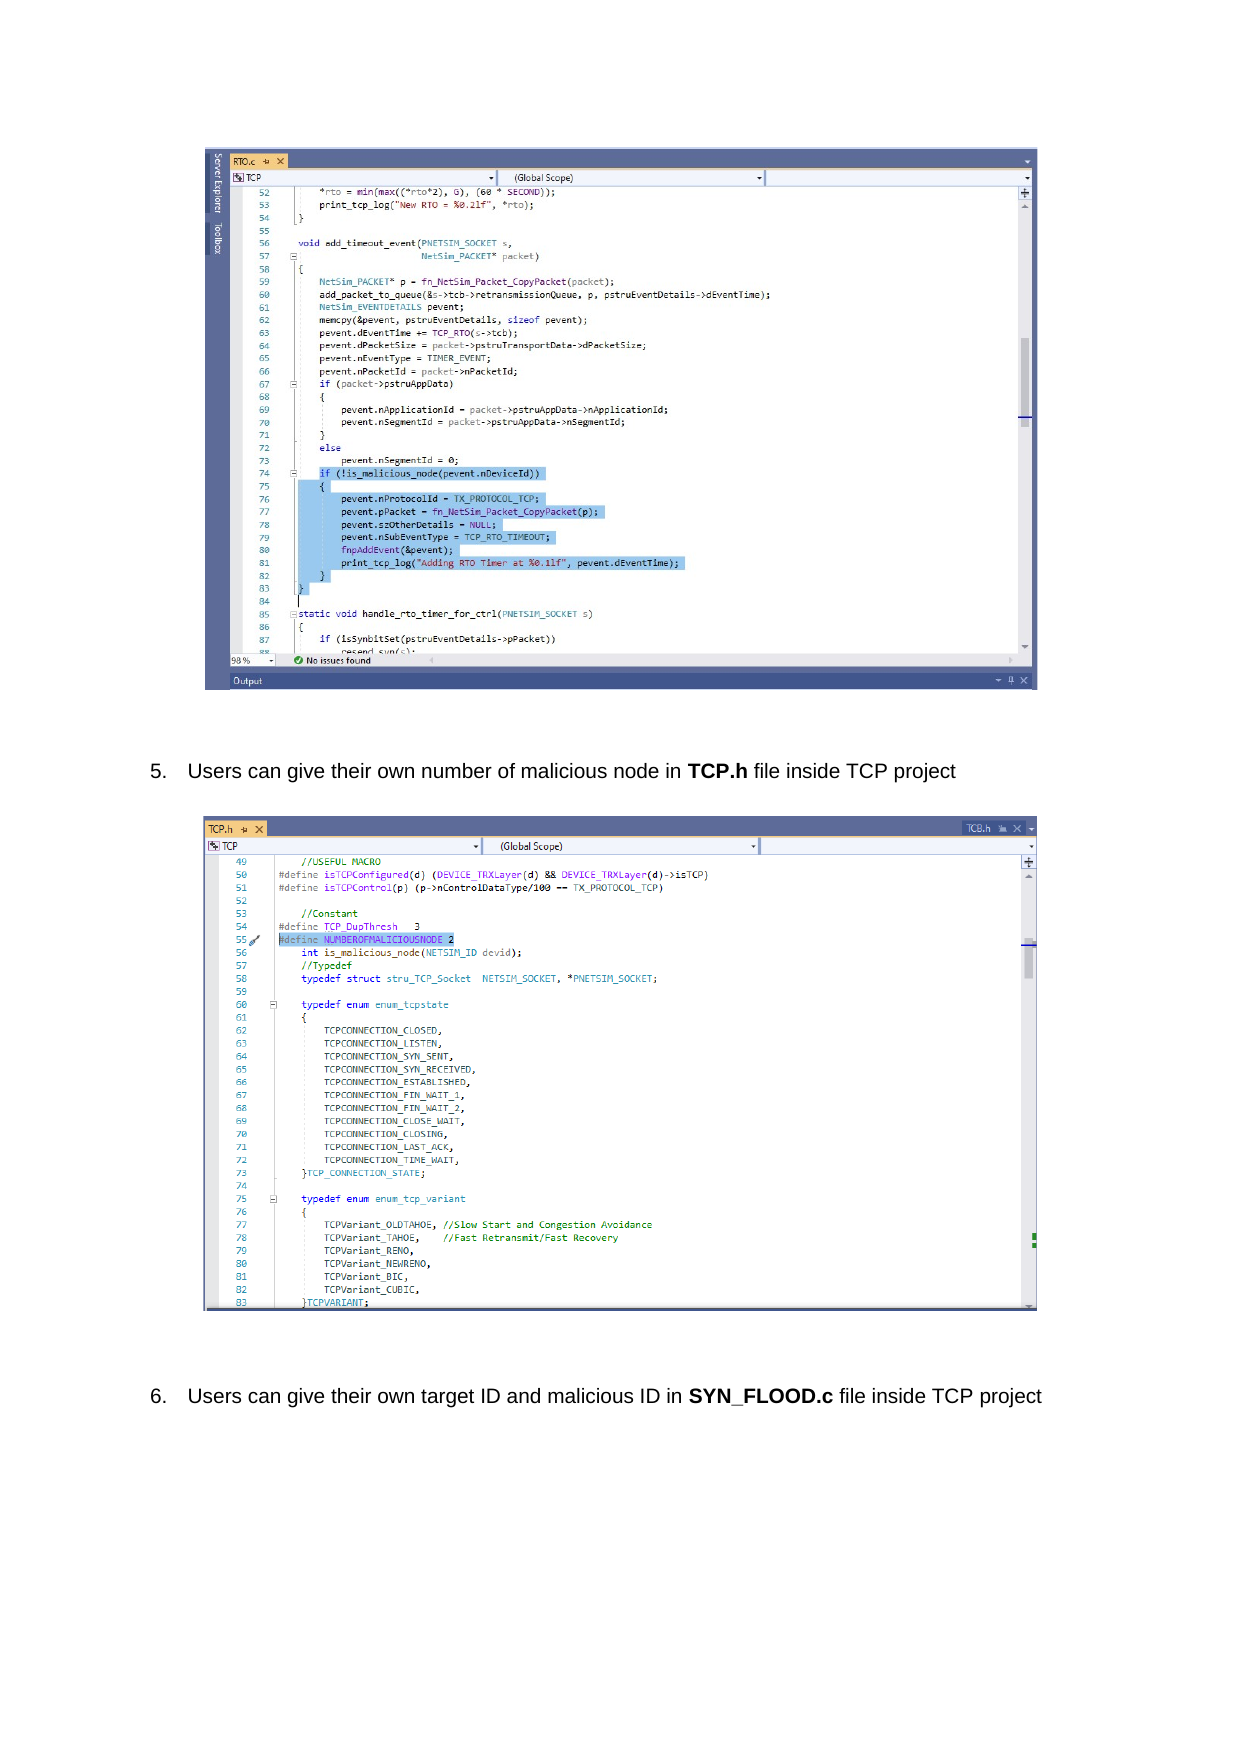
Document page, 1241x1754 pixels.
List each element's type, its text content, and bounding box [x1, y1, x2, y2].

list Users can give their own number of malicious node in TCP.h file inside TCP project [150, 759, 1176, 783]
list Users can give their own target ID and malicious ID in SYN_FLOOD.c file inside TCP project [150, 1384, 1176, 1408]
picture [203, 816, 1037, 1311]
picture [205, 147, 1038, 690]
